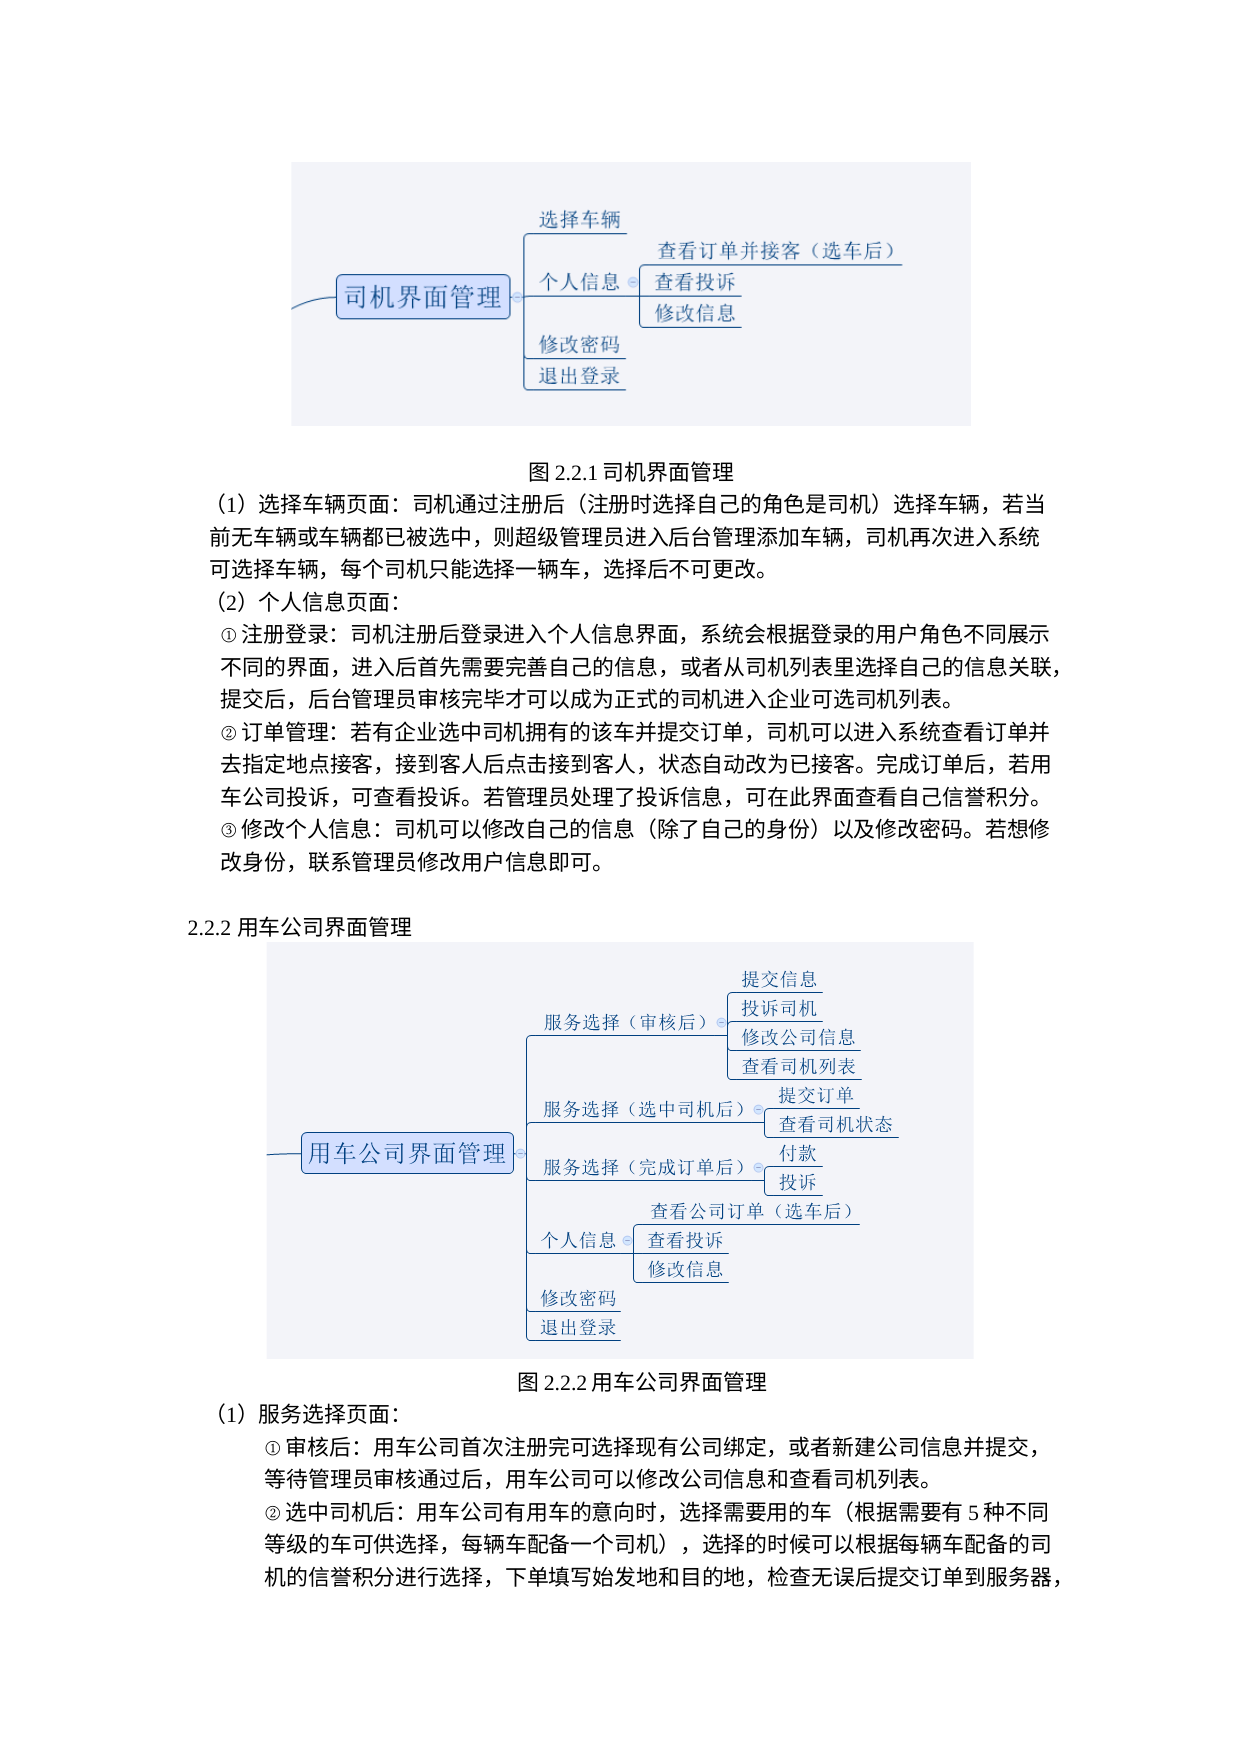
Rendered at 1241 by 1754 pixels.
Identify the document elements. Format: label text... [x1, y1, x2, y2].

text ①审核后：用车公司首次注册完可选择现有公司绑定，或者新建公司信息并提交，等待管理员审核通过后，用车公司可以修改公司信息和查看司机列表。 [264, 1429, 1053, 1494]
text （2）个人信息页面： [187, 584, 1053, 617]
text ②订单管理：若有企业选中司机拥有的该车并提交订单，司机可以进入系统查看订单并去指定地点接客，接到客人后点击接到客人，状态自动改为已接客。完成订单后，若用车公司投诉，可查看投诉。若管理员处理了投诉信息，可在此界面查看自己信誉积分。 [220, 714, 1053, 812]
text （1）服务选择页面： [187, 1397, 1053, 1429]
text ③修改个人信息：司机可以修改自己的信息（除了自己的身份）以及修改密码。若想修改身份，联系管理员修改用户信息即可。 [220, 812, 1053, 877]
text ②选中司机后：用车公司有用车的意向时，选择需要用的车（根据需要有5种不同等级的车可供选择，每辆车配备一个司机），选择的时候可以根据每辆车配备的司机的信誉积分进行选择，下单填写始发地和目的地，检查无误后提交订单到服务器，提交后可查看司机状态。 [264, 1494, 1053, 1592]
text 2.2.2 用车公司界面管理 [187, 909, 1053, 942]
picture [266, 942, 974, 1359]
picture [291, 162, 971, 426]
text （1）选择车辆页面：司机通过注册后（注册时选择自己的角色是司机）选择车辆，若当前无车辆或车辆都已被选中，则超级管理员进入后台管理添加车辆，司机再次进入系统可选择车辆，每个司机只能选择一辆车，选择后不可更改。 [187, 487, 1053, 584]
text ①注册登录：司机注册后登录进入个人信息界面，系统会根据登录的用户角色不同展示不同的界面，进入后首先需要完善自己的信息，或者从司机列表里选择自己的信息关联，提交后，后台管理员审核完毕才可以成为正式的司机进入企业可选司机列表。 [220, 617, 1053, 714]
text 图2.2.2用车公司界面管理 [187, 1364, 1053, 1397]
text 图2.2.1司机界面管理 [187, 454, 1053, 487]
